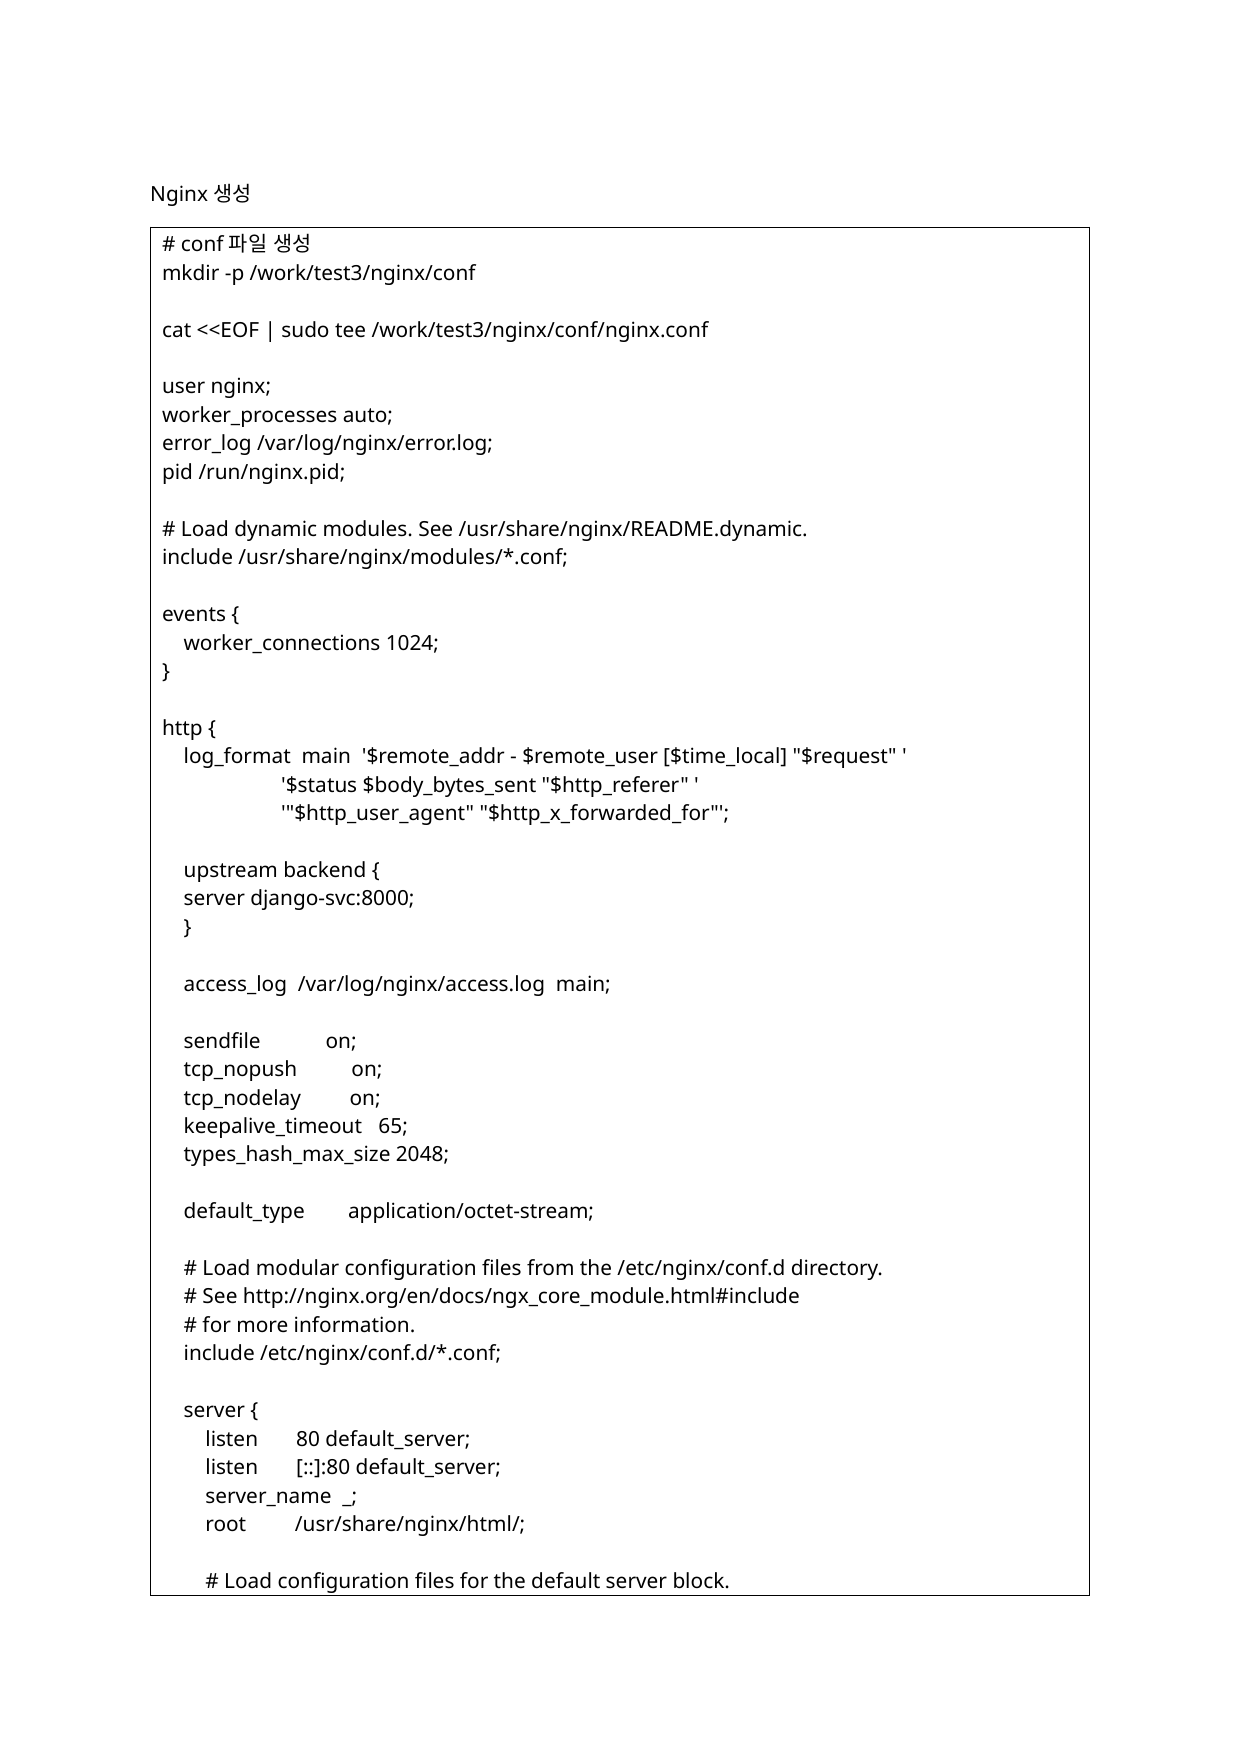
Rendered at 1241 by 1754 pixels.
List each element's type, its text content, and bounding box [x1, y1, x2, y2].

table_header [151, 228, 1089, 1594]
subtitle Nginx 생성 [150, 177, 1090, 207]
